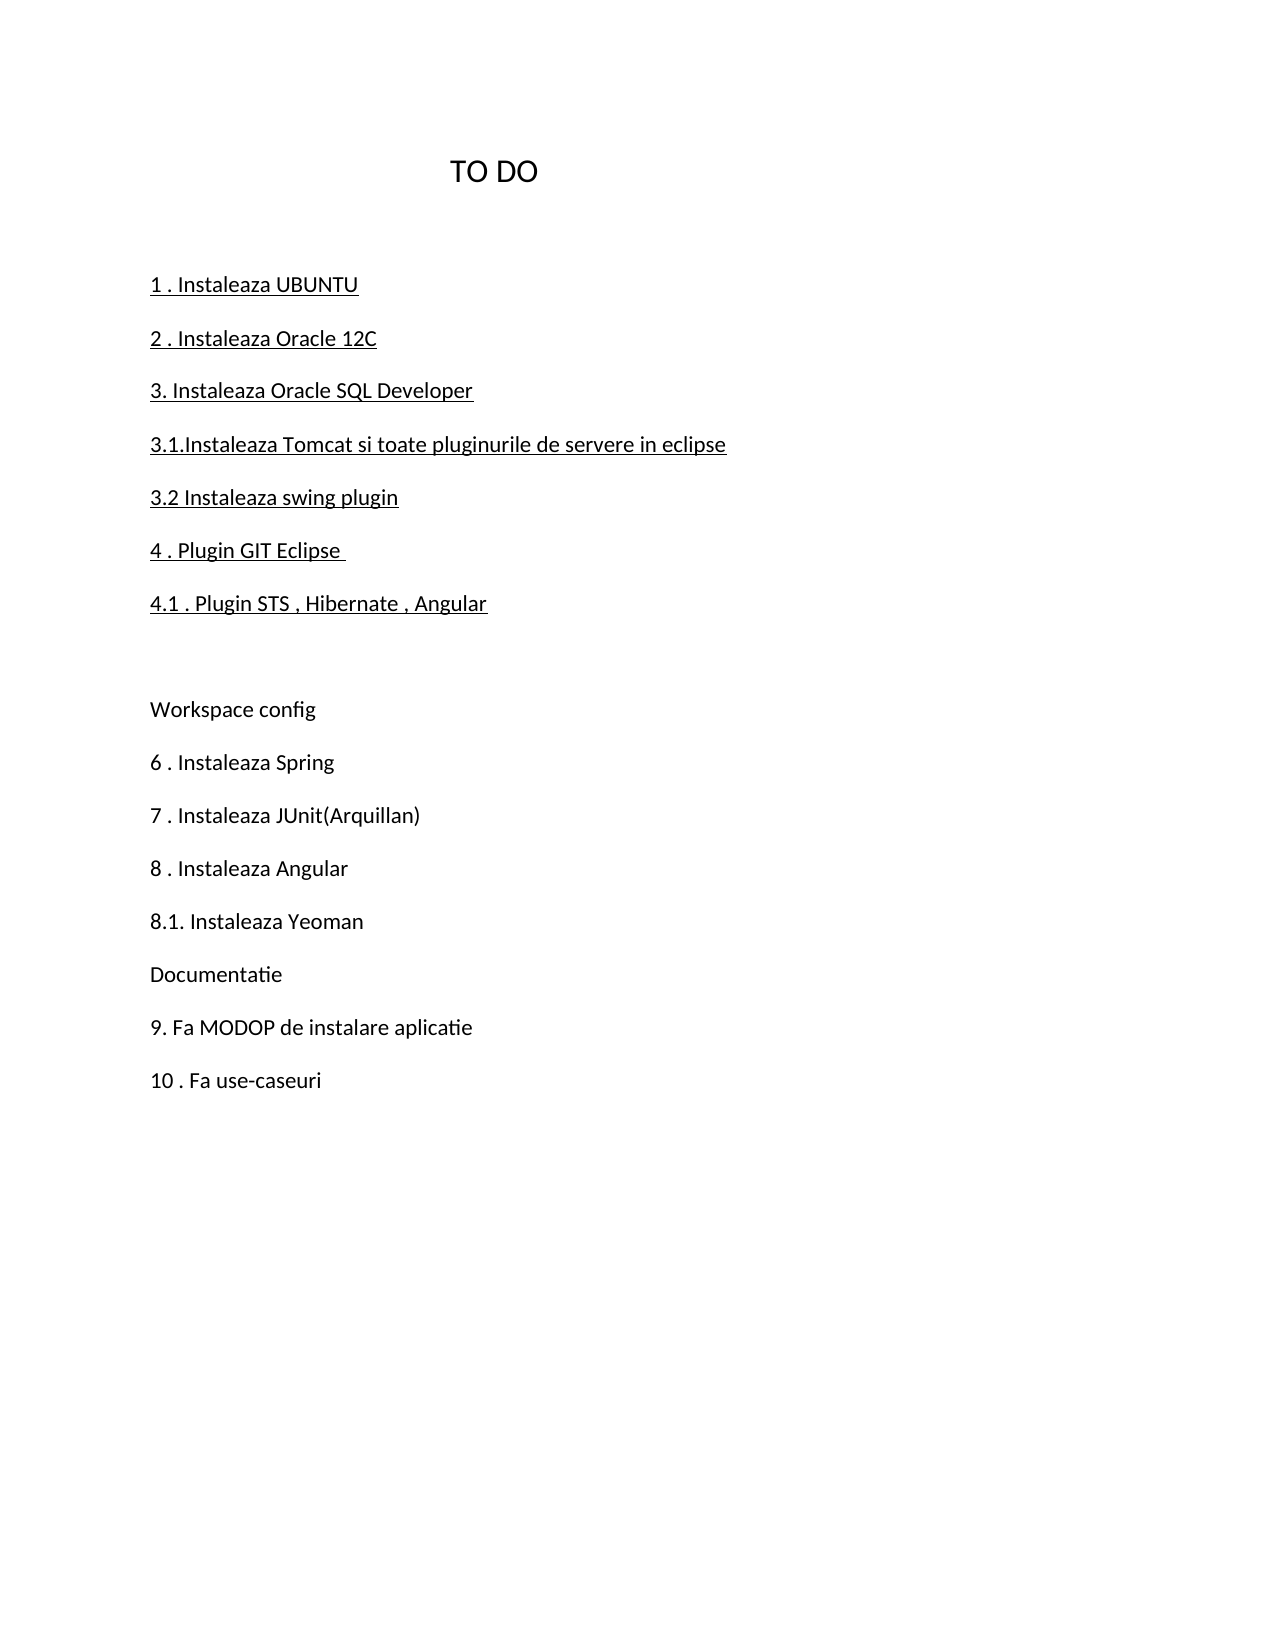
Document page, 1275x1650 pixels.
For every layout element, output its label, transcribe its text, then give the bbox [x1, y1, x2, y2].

text Workspace config [150, 695, 1125, 723]
text 3. Instaleaza Oracle SQL Developer [150, 377, 1125, 405]
text 3.1.Instaleaza Tomcat si toate pluginurile de servere in eclipse [150, 430, 1125, 458]
text 10 . Fa use-caseuri [150, 1066, 1125, 1094]
text 2 . Instaleaza Oracle 12C [150, 324, 1125, 352]
text 3.2 Instaleaza swing plugin [150, 483, 1125, 511]
text 4 . Plugin GIT Eclipse [150, 536, 1125, 564]
text 9. Fa MODOP de instalare aplicatie [150, 1013, 1125, 1041]
text 4.1 . Plugin STS , Hibernate , Angular [150, 589, 1125, 617]
text 6 . Instaleaza Spring [150, 748, 1125, 776]
text 8.1. Instaleaza Yeoman [150, 907, 1125, 935]
text 1 . Instaleaza UBUNTU [150, 271, 1125, 299]
text 7 . Instaleaza JUnit(Arquillan) [150, 801, 1125, 829]
text TO DO [150, 150, 1125, 191]
text Documentatie [150, 960, 1125, 988]
text 8 . Instaleaza Angular [150, 854, 1125, 882]
